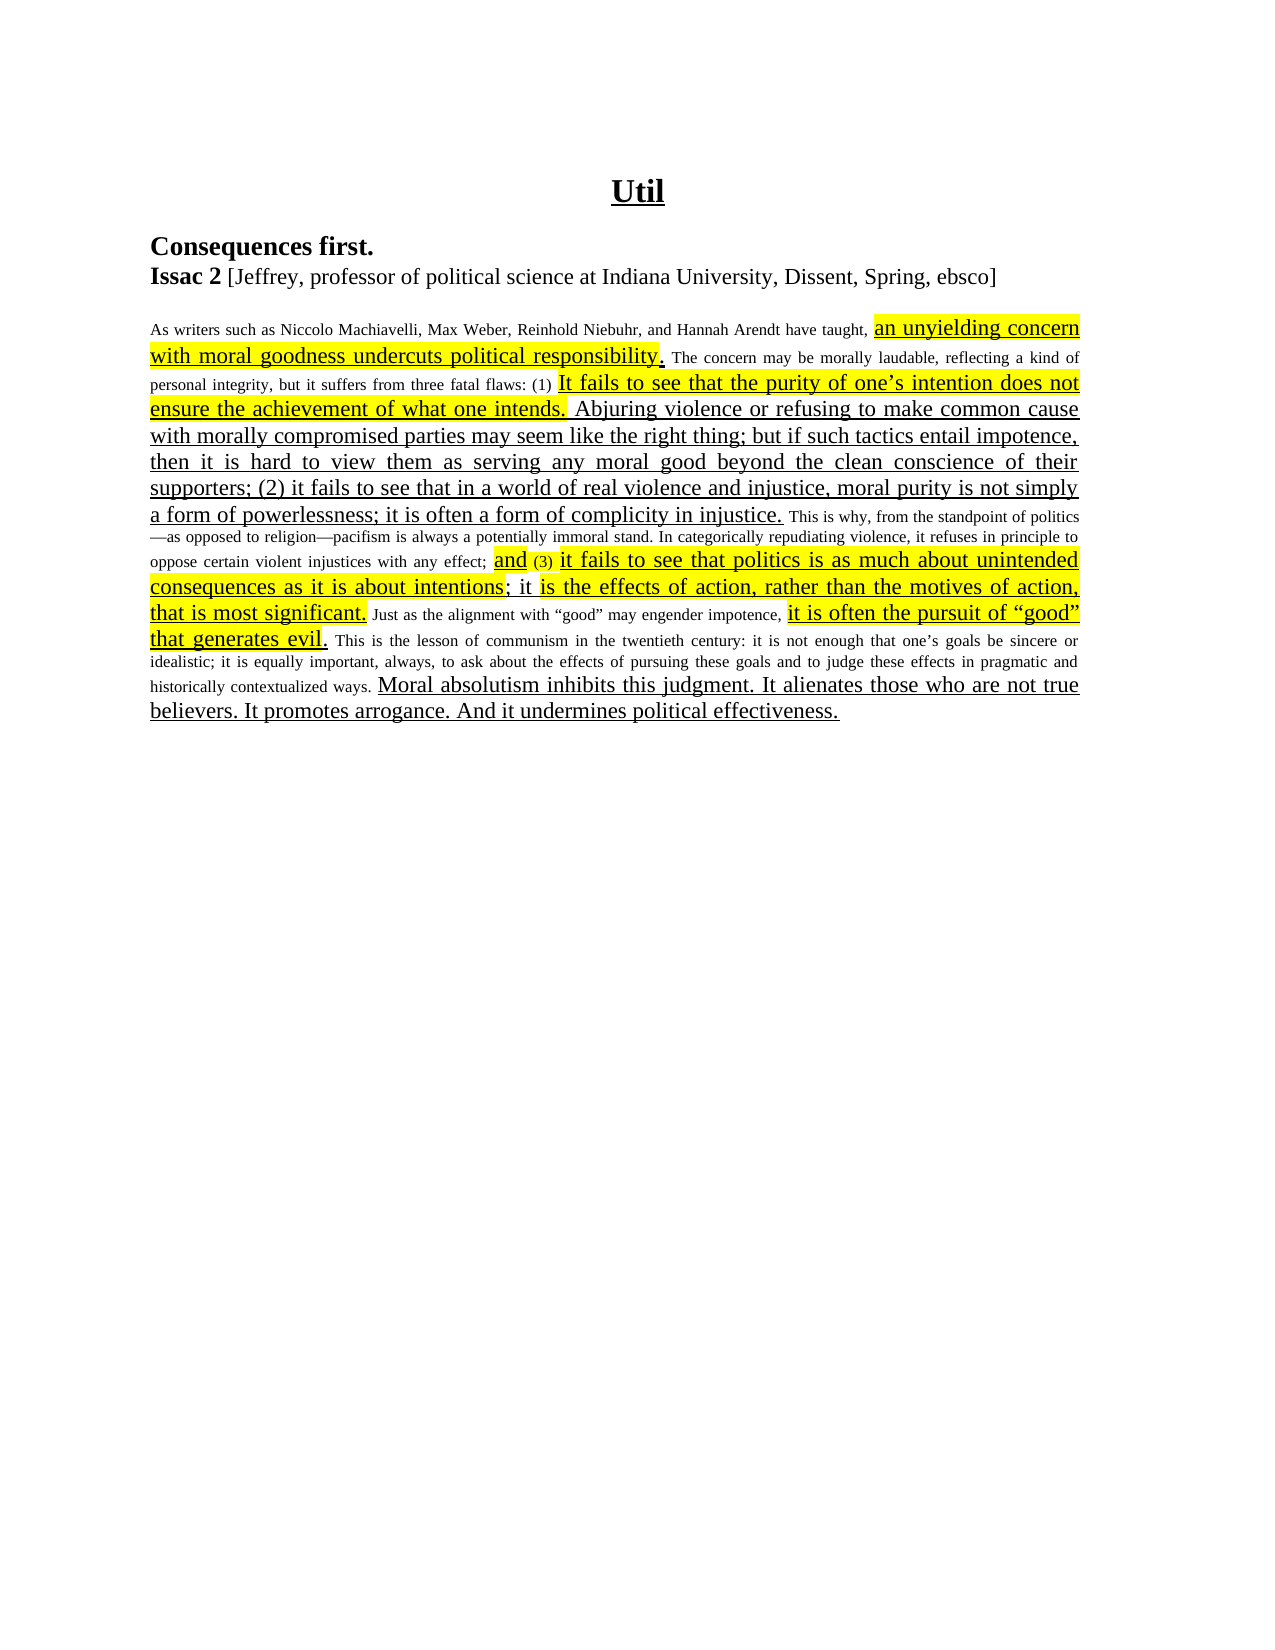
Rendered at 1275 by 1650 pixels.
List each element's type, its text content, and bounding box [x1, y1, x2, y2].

subtitle Consequences first. [150, 230, 1125, 261]
text Issac 2 [Jeffrey, professor of political science at Indiana University, Dissent, Spring, ebsco] [150, 261, 1125, 290]
subtitle Util [150, 171, 1125, 209]
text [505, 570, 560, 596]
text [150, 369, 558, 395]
text As writers such as Niccolo Machiavelli, Max Weber, Reinhold Niebuhr, and Hannah Arendt have taught, an unyielding concern with moral goodness undercuts political responsibility. The concern may be morally laudable, reflecting a kind of personal integrity, but it suffers from three fatal flaws: (1) It fails to see that the purity of one’s intention does not ensure the achievement of what one intends. Abjuring violence or refusing to make common cause with morally compromised parties may seem like the right thing; but if such tactics entail impotence, then it is hard to view them as serving any moral good beyond the clean conscience of their supporters; (2) it fails to see that in a world of real violence and injustice, moral purity is not simply a form of powerlessness; it is often a form of complicity in injustice. This is why, from the standpoint of politics—as opposed to religion—pacifism is always a potentially immoral stand. In categorically repudiating violence, it refuses in principle to oppose certain violent injustices with any effect; and (3) it fails to see that politics is as much about unintended consequences as it is about intentions; it is the effects of action, rather than the motives of action, that is most significant. Just as the alignment with “good” may engender impotence, it is often the pursuit of “good” that generates evil. This is the lesson of communism in the twentieth century: it is not enough that one’s goals be sincere or idealistic; it is equally important, always, to ask about the effects of pursuing these goals and to judge these effects in pragmatic and historically contextualized ways. Moral absolutism inhibits this judgment. It alienates those who are not true believers. It promotes arrogance. And it undermines political effectiveness. [150, 420, 1080, 573]
text As writers such as Niccolo Machiavelli, Max Weber, Reinhold Niebuhr, and Hannah Arendt have taught, an unyielding concern with moral goodness undercuts political responsibility. The concern may be morally laudable, reflecting a kind of personal integrity, but it suffers from three fatal flaws: (1) It fails to see that the purity of one’s intention does not ensure the achievement of what one intends. Abjuring violence or refusing to make common cause with morally compromised parties may seem like the right thing; but if such tactics entail impotence, then it is hard to view them as serving any moral good beyond the clean conscience of their supporters; (2) it fails to see that in a world of real violence and injustice, moral purity is not simply a form of powerlessness; it is often a form of complicity in injustice. This is why, from the standpoint of politics—as opposed to religion—pacifism is always a potentially immoral stand. In categorically repudiating violence, it refuses in principle to oppose certain violent injustices with any effect; and (3) it fails to see that politics is as much about unintended consequences as it is about intentions; it is the effects of action, rather than the motives of action, that is most significant. Just as the alignment with “good” may engender impotence, it is often the pursuit of “good” that generates evil. This is the lesson of communism in the twentieth century: it is not enough that one’s goals be sincere or idealistic; it is equally important, always, to ask about the effects of pursuing these goals and to judge these effects in pragmatic and historically contextualized ways. Moral absolutism inhibits this judgment. It alienates those who are not true believers. It promotes arrogance. And it undermines political effectiveness. [150, 597, 1080, 724]
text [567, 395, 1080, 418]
